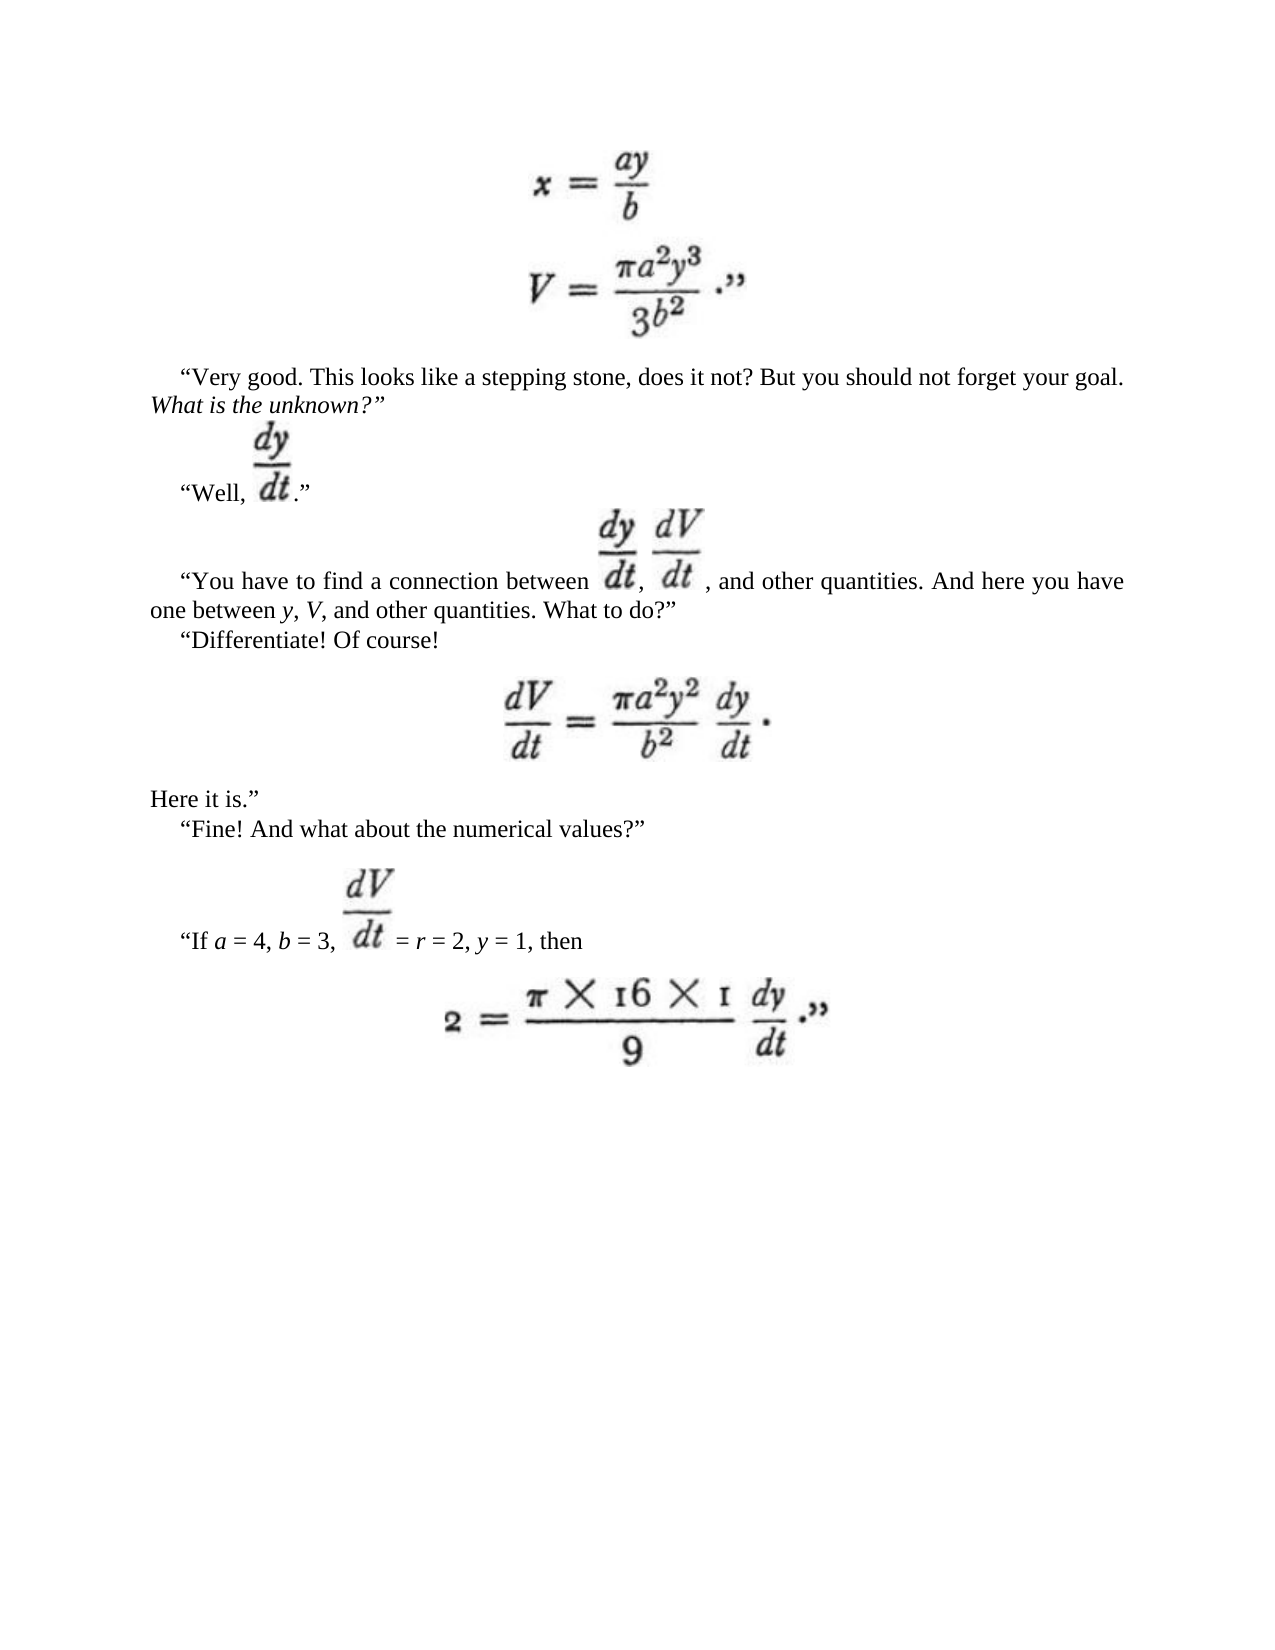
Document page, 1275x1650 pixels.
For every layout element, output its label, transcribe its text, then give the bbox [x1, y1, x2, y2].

text “Differentiate! Of course! [150, 625, 1125, 654]
text “You have to find a connection between , , and other quantities. And here you have one between y, V, and other quantities. What to do?” [150, 508, 1125, 624]
text “If a = 4, b = 3, = r = 2, y = 1, then [150, 868, 1125, 955]
picture [444, 977, 831, 1067]
picture [597, 508, 638, 590]
picture [503, 676, 772, 762]
text “Fine! And what about the numerical values?” [150, 814, 1125, 843]
picture [528, 150, 747, 339]
picture [342, 868, 396, 950]
text “Well, .” [150, 420, 1125, 507]
text “Very good. This looks like a stepping stone, does it not? But you should not forget your goal. What is the unknown?” [150, 362, 1125, 419]
picture [252, 420, 293, 502]
picture [651, 508, 705, 590]
text Here it is.” [150, 784, 1125, 813]
